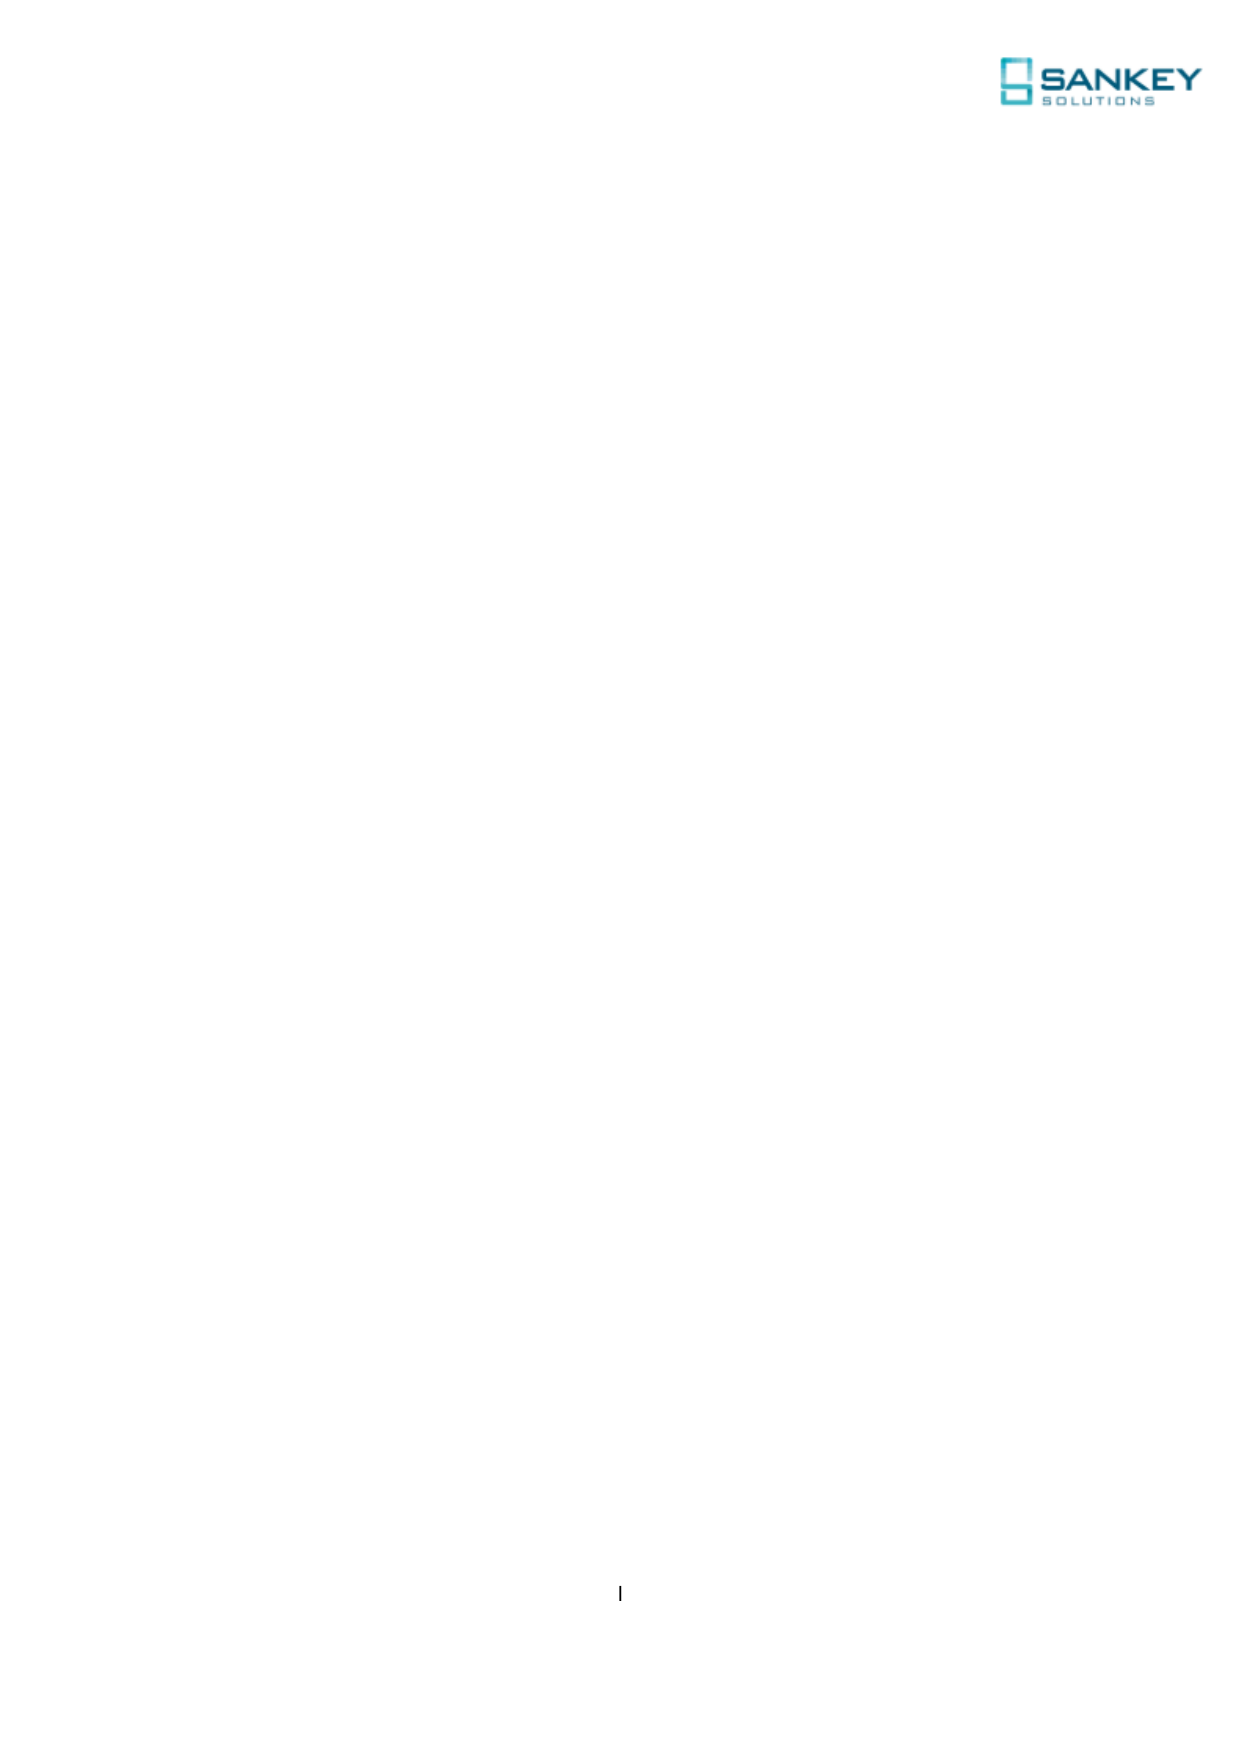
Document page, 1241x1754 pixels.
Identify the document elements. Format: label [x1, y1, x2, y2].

picture [976, 34, 1204, 121]
